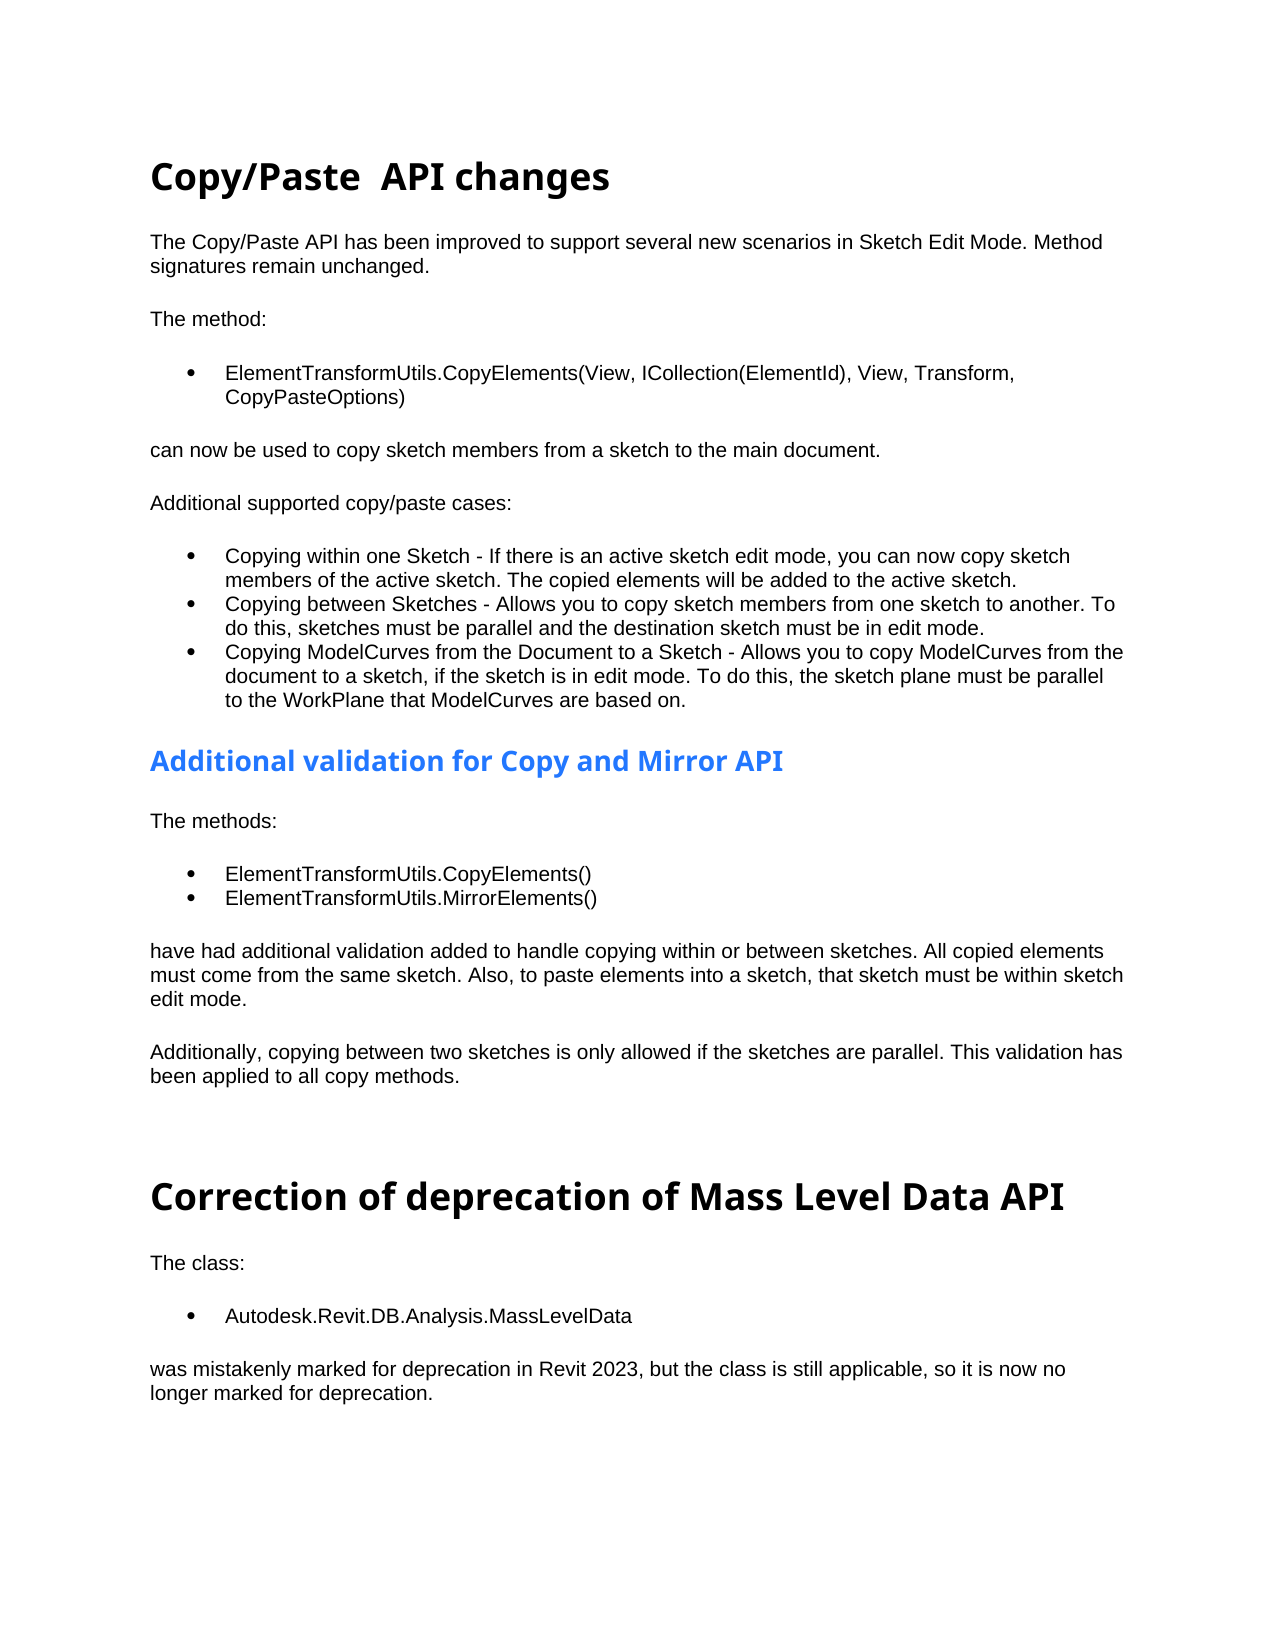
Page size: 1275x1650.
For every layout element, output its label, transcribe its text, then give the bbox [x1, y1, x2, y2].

list Copying ModelCurves from the Document to a Sketch - Allows you to copy ModelCurves from the document to a sketch, if the sketch is in edit mode. To do this, the sketch plane must be parallel to the WorkPlane that ModelCurves are based on. [187, 640, 1125, 712]
list Autodesk.Revit.DB.Analysis.MassLevelData [187, 1303, 1125, 1328]
text The Copy/Paste API has been improved to support several new scenarios in Sketch Edit Mode. Method signatures remain unchanged. [150, 230, 1125, 278]
subtitle Correction of deprecation of Mass Level Data API [150, 1170, 1125, 1221]
list ElementTransformUtils.CopyElements(View, ICollection(ElementId), View, Transform, CopyPasteOptions) [187, 360, 1125, 408]
subtitle Copy/Paste API changes [150, 150, 1125, 201]
text The method: [150, 307, 1125, 331]
list Copying between Sketches - Allows you to copy sketch members from one sketch to another. To do this, sketches must be parallel and the destination sketch must be in edit mode. [187, 592, 1125, 640]
text Additionally, copying between two sketches is only allowed if the sketches are parallel. This validation has been applied to all copy methods. [150, 1040, 1125, 1088]
list Copying within one Sketch - If there is an active sketch edit mode, you can now copy sketch members of the active sketch. The copied elements will be added to the active sketch. [187, 544, 1125, 592]
text Additional supported copy/paste cases: [150, 491, 1125, 515]
subtitle Additional validation for Copy and Mirror API [150, 741, 1125, 779]
text can now be used to copy sketch members from a sketch to the main document. [150, 438, 1125, 462]
list ElementTransformUtils.CopyElements() [187, 862, 1125, 886]
text The class: [150, 1250, 1125, 1274]
list ElementTransformUtils.MirrorElements() [187, 886, 1125, 910]
text was mistakenly marked for deprecation in Revit 2023, but the class is still applicable, so it is now no longer marked for deprecation. [150, 1357, 1125, 1405]
text have had additional validation added to handle copying within or between sketches. All copied elements must come from the same sketch. Also, to paste elements into a sketch, that sketch must be within sketch edit mode. [150, 939, 1125, 1011]
text The methods: [150, 808, 1125, 832]
